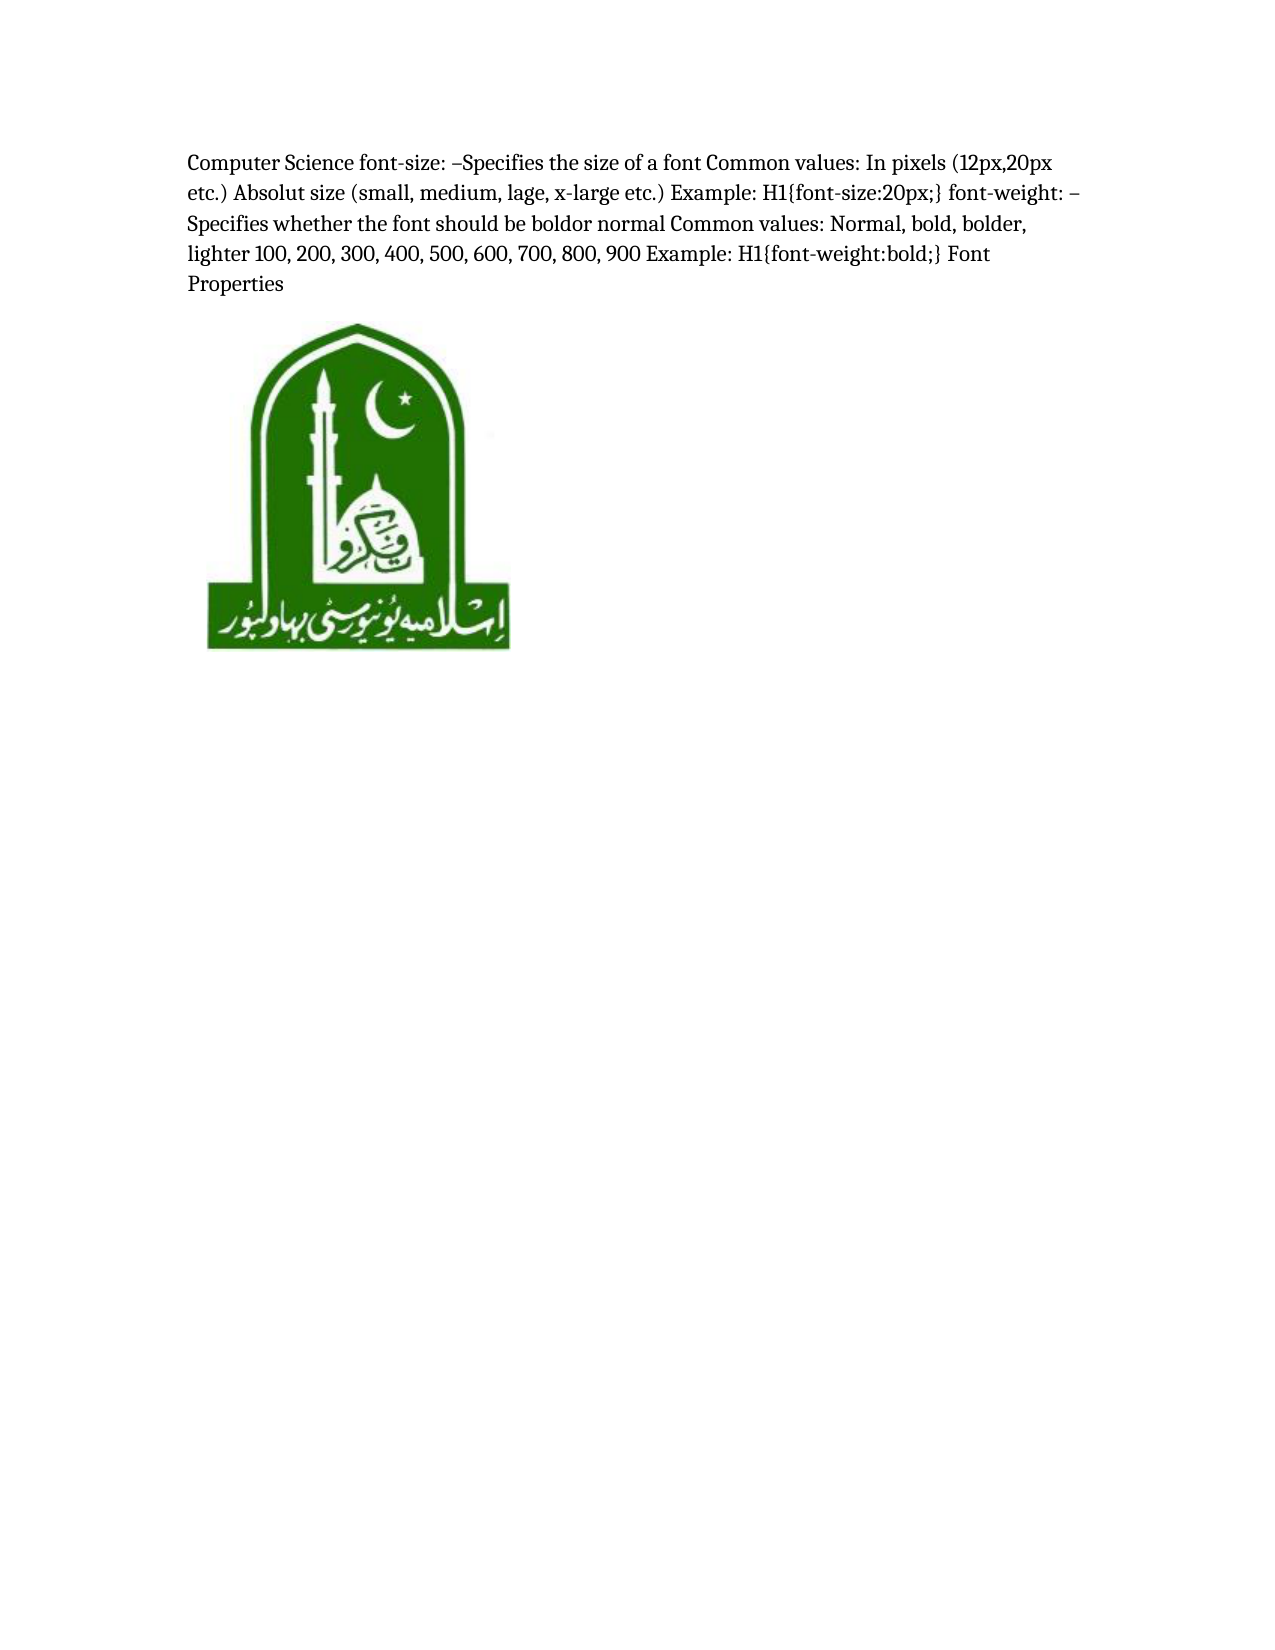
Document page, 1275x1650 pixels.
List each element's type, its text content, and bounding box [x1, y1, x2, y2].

text Computer Science font-size: –Specifies the size of a font Common values: In pixels (12px,20px etc.) Absolut size (small, medium, lage, x-large etc.) Example: H1{font-size:20px;} font-weight: –Specifies whether the font should be boldor normal Common values: Normal, bold, bolder, lighter 100, 200, 300, 400, 500, 600, 700, 800, 900 Example: H1{font-weight:bold;} Font Properties [187, 150, 1087, 297]
picture [206, 321, 511, 652]
